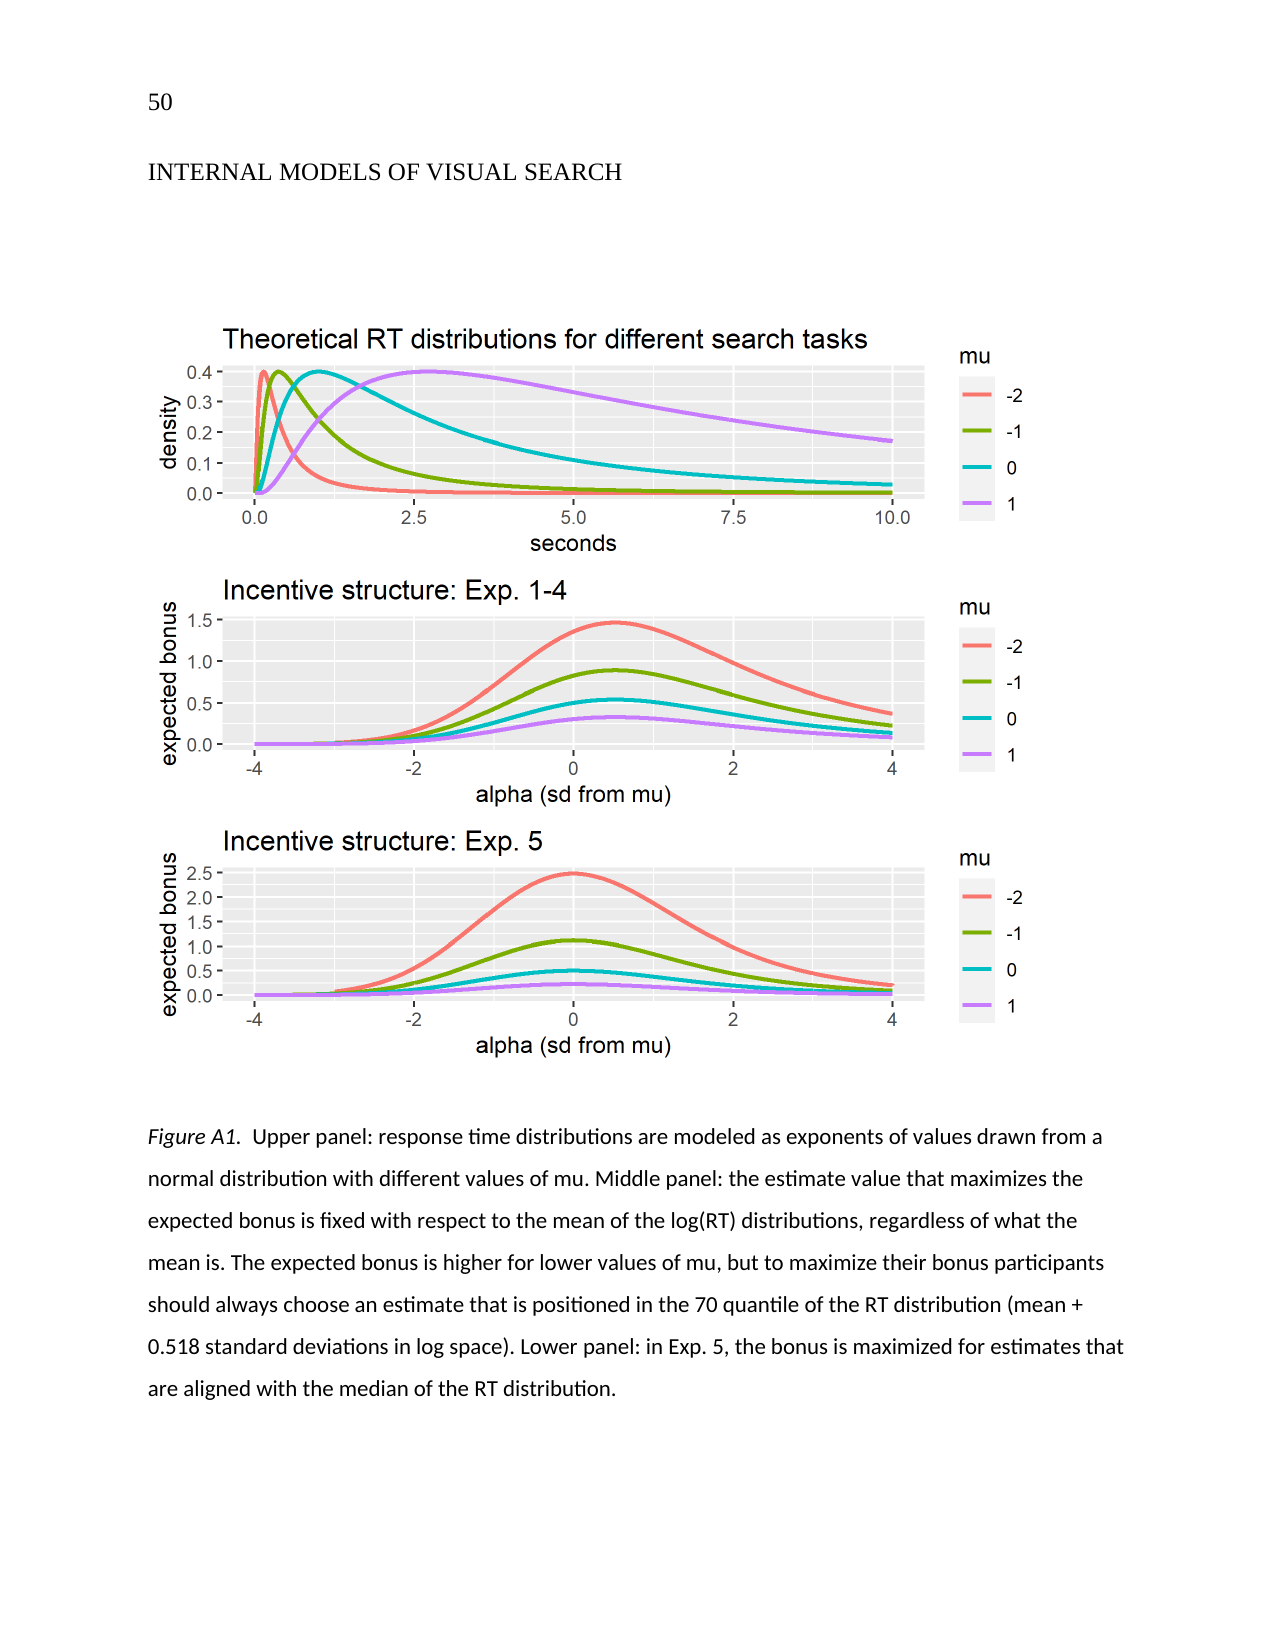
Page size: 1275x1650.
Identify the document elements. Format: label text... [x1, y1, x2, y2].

text Figure A1. Upper panel: response time distributions are modeled as exponents of values drawn from a normal distribution with different values of mu. Middle panel: the estimate value that maximizes the expected bonus is fixed with respect to the mean of the log(RT) distributions, regardless of what the mean is. The expected bonus is higher for lower values of mu, but to maximize their bonus participants should always choose an estimate that is positioned in the 70 quantile of the RT distribution (mean + 0.518 standard deviations in log space). Lower panel: in Exp. 5, the bonus is maximized for estimates that are aligned with the median of the RT distribution. [148, 1122, 1127, 1402]
picture [147, 316, 1051, 1069]
